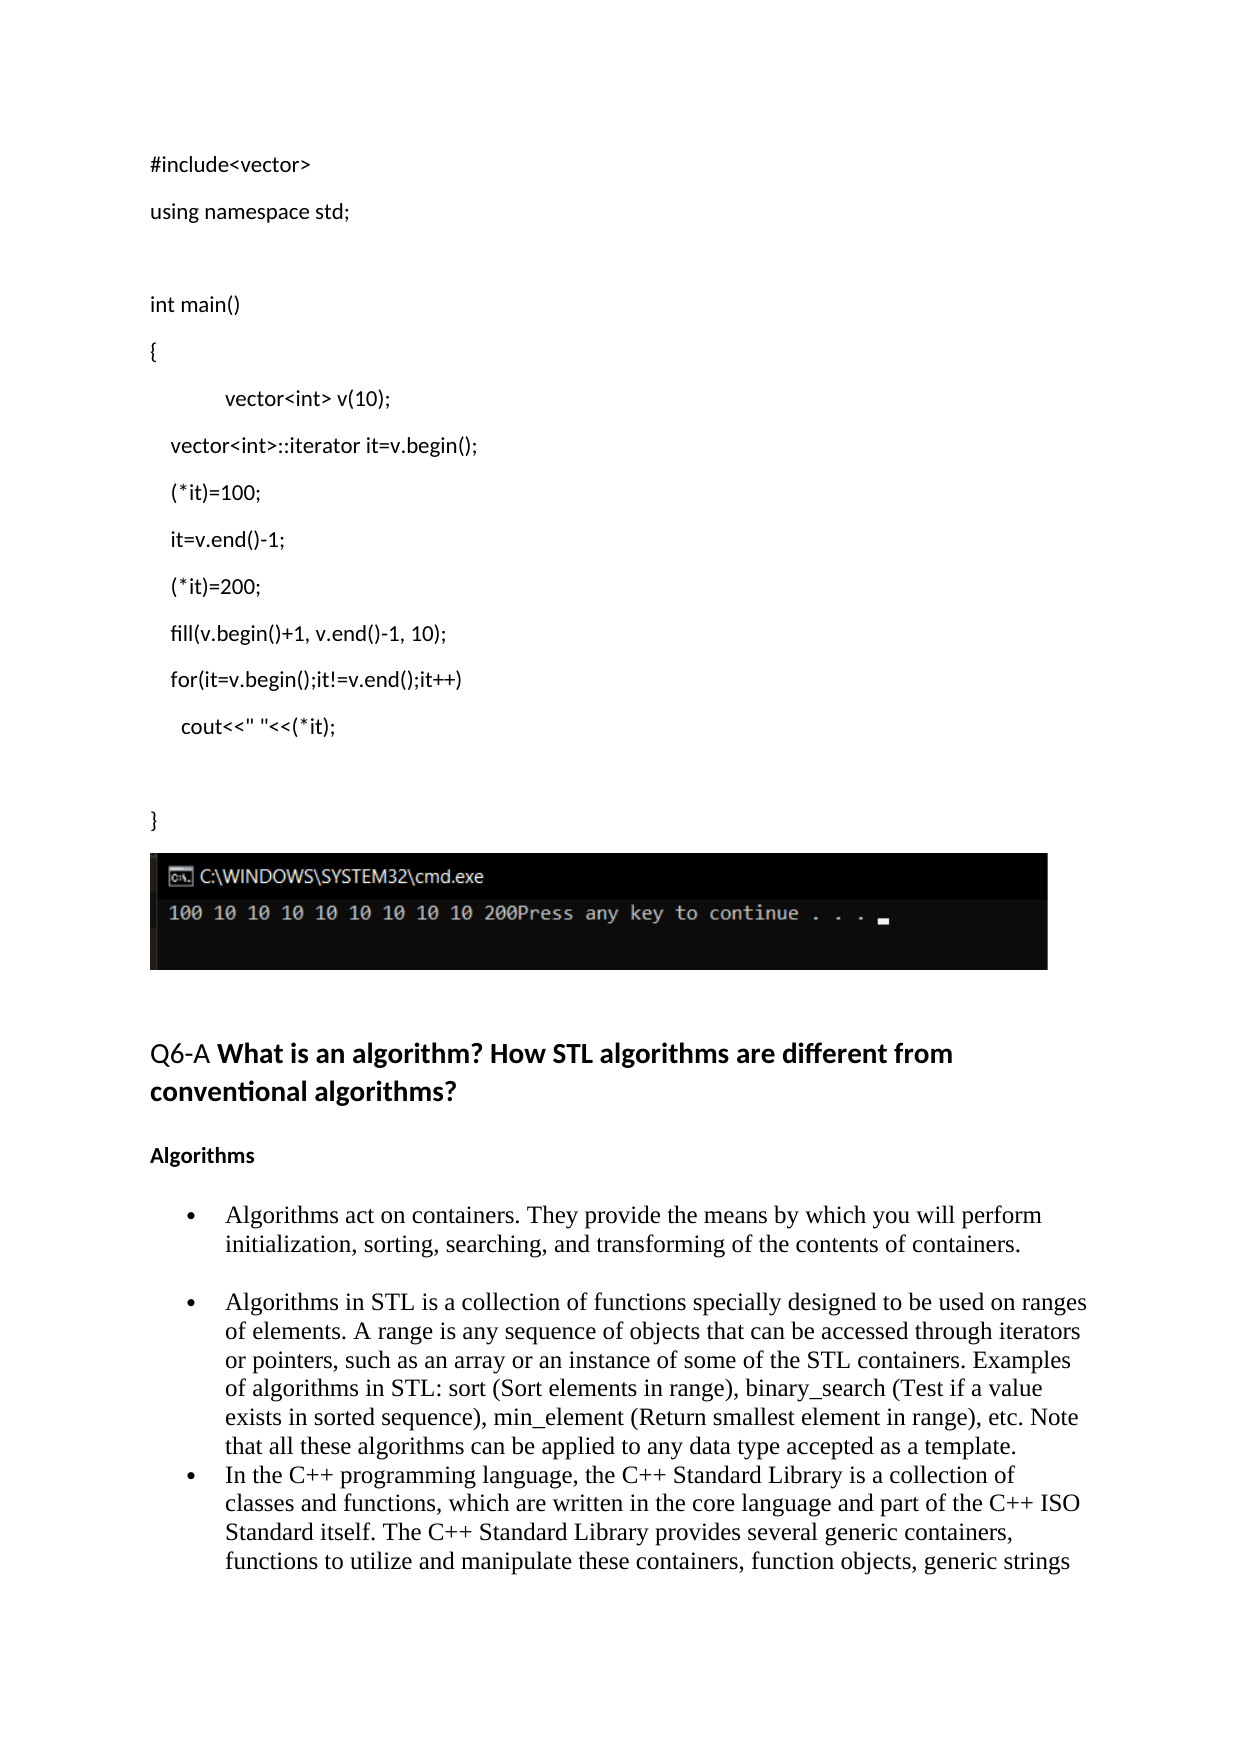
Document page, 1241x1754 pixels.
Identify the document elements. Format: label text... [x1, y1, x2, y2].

text vector<int>::iterator it=v.begin(); [150, 431, 1090, 459]
text cout<<" "<<(*it); [150, 712, 1090, 741]
list Algorithms in STL is a collection of functions specially designed to be used on ranges of elements. A range is any sequence of objects that can be accessed through iterators or pointers, such as an array or an instance of some of the STL containers. Examples of algorithms in STL: sort (Sort elements in range), binary_search (Test if a value exists in sorted sequence), min_element (Return smallest element in range), etc. Note that all these algorithms can be applied to any data type accepted as a template. [187, 1287, 1090, 1460]
list Algorithms act on containers. They provide the means by which you will perform initialization, sorting, searching, and transforming of the contents of containers. [187, 1201, 1090, 1258]
text (*it)=200; [150, 572, 1090, 600]
text it=v.end()-1; [150, 525, 1090, 553]
text (*it)=100; [150, 478, 1090, 506]
text } [150, 806, 1090, 834]
text int main() [150, 291, 1090, 319]
text { [150, 337, 1090, 366]
text fill(v.begin()+1, v.end()-1, 10); [150, 619, 1090, 647]
text Algorithms [150, 1141, 1090, 1169]
text using namespace std; [150, 197, 1090, 225]
text Q6-A What is an algorithm? How STL algorithms are different from conventional algorithms? [150, 1035, 1090, 1109]
text for(it=v.begin();it!=v.end();it++) [150, 666, 1090, 694]
picture [150, 853, 1048, 970]
text #include<vector> [150, 150, 1090, 178]
text vector<int> v(10); [150, 384, 1090, 412]
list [187, 1489, 1090, 1604]
